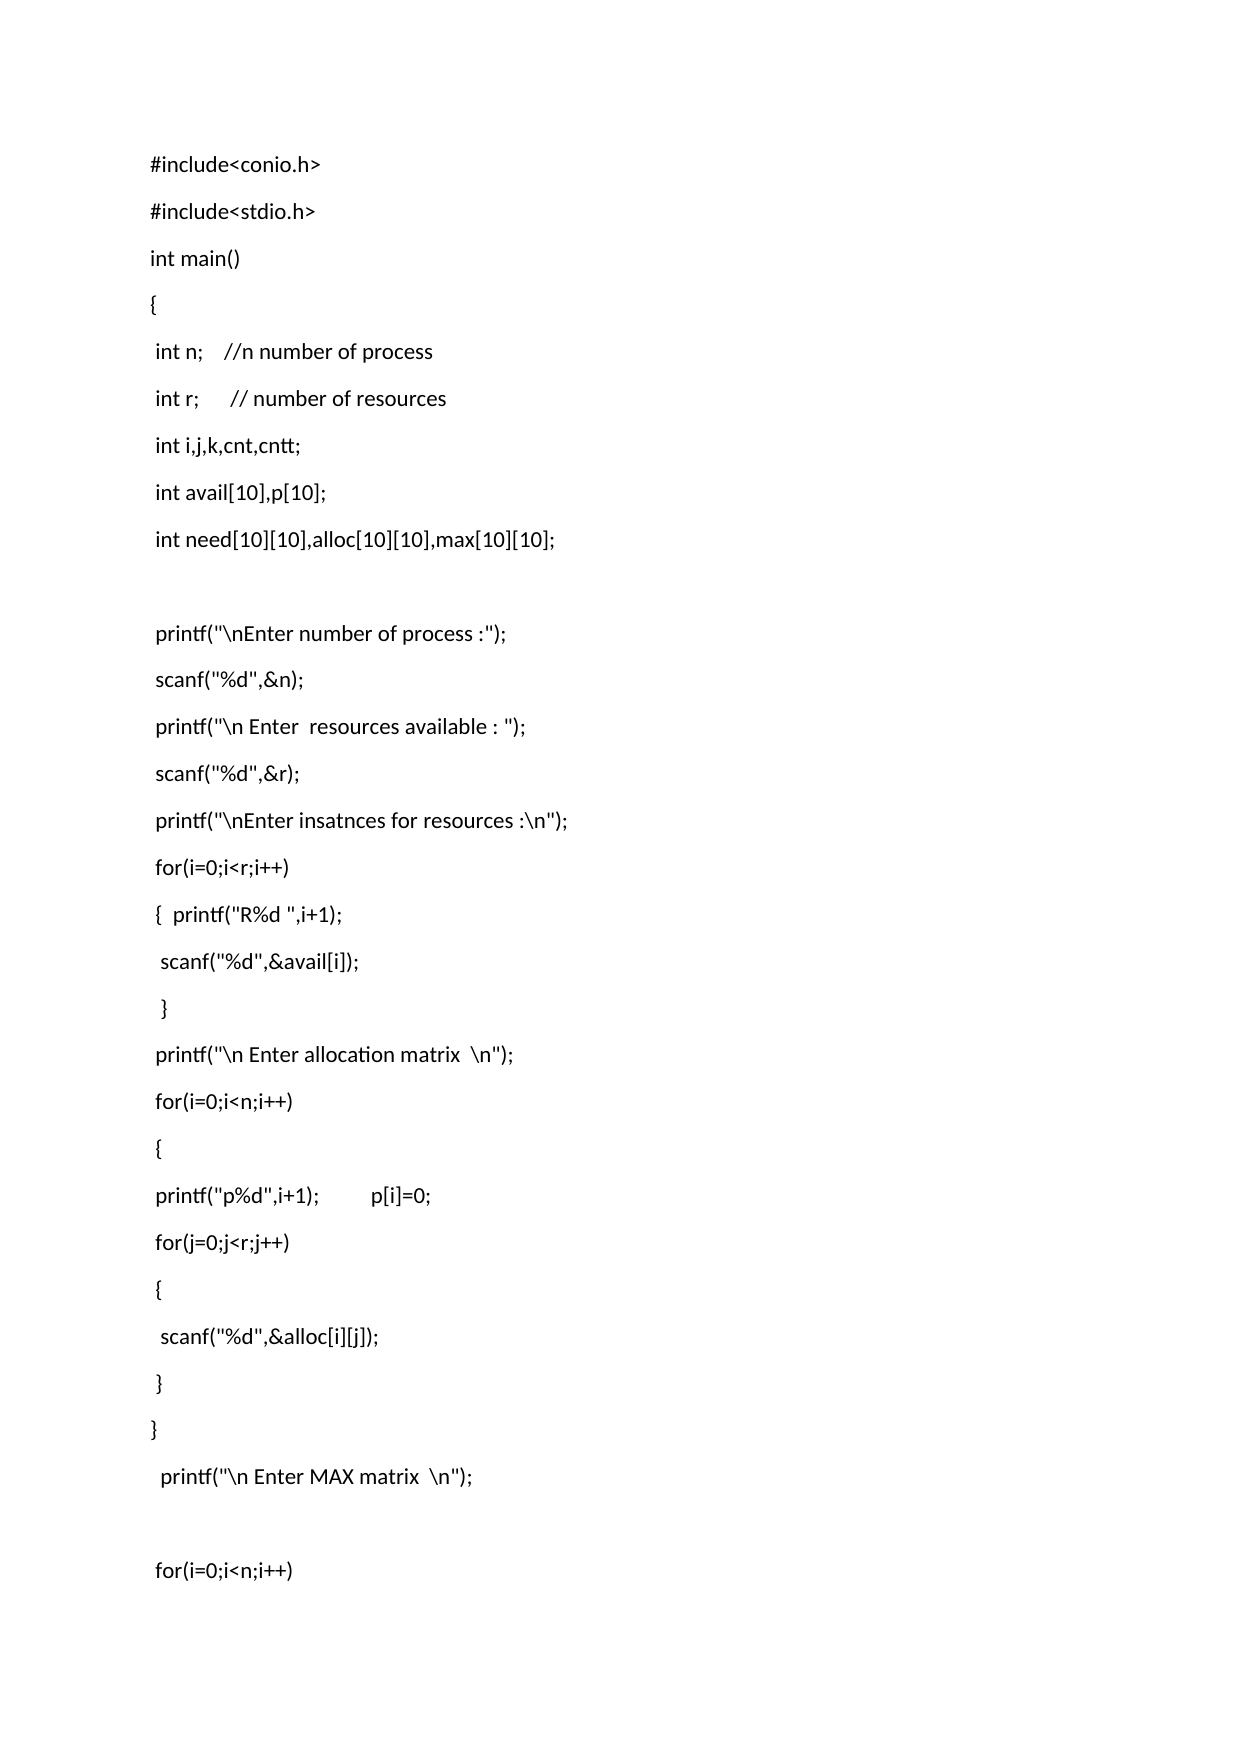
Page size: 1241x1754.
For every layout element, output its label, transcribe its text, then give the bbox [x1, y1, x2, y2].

text { printf("R%d ",i+1); [150, 900, 1090, 928]
text scanf("%d",&r); [150, 759, 1090, 787]
text for(i=0;i<n;i++) [150, 1556, 1090, 1584]
text printf("\n Enter MAX matrix \n"); [150, 1462, 1090, 1491]
text int r; // number of resources [150, 384, 1090, 412]
text for(i=0;i<r;i++) [150, 853, 1090, 881]
text printf("\nEnter insatnces for resources :\n"); [150, 806, 1090, 834]
text } [150, 1416, 1090, 1444]
text scanf("%d",&alloc[i][j]); [150, 1322, 1090, 1350]
text int i,j,k,cnt,cntt; [150, 431, 1090, 459]
text printf("\n Enter allocation matrix \n"); [150, 1041, 1090, 1069]
text for(i=0;i<n;i++) [150, 1087, 1090, 1116]
text scanf("%d",&n); [150, 666, 1090, 694]
text int need[10][10],alloc[10][10],max[10][10]; [150, 525, 1090, 553]
text { [150, 1275, 1090, 1303]
text for(j=0;j<r;j++) [150, 1228, 1090, 1256]
text scanf("%d",&avail[i]); [150, 947, 1090, 975]
text #include<conio.h> [150, 150, 1090, 178]
text printf("\n Enter resources available : "); [150, 712, 1090, 741]
text { [150, 291, 1090, 319]
text int n; //n number of process [150, 337, 1090, 366]
text int main() [150, 244, 1090, 272]
text int avail[10],p[10]; [150, 478, 1090, 506]
text { [150, 1134, 1090, 1162]
text printf("\nEnter number of process :"); [150, 619, 1090, 647]
text printf("p%d",i+1); p[i]=0; [150, 1181, 1090, 1209]
text } [150, 1369, 1090, 1397]
text #include<stdio.h> [150, 197, 1090, 225]
text } [150, 994, 1090, 1022]
